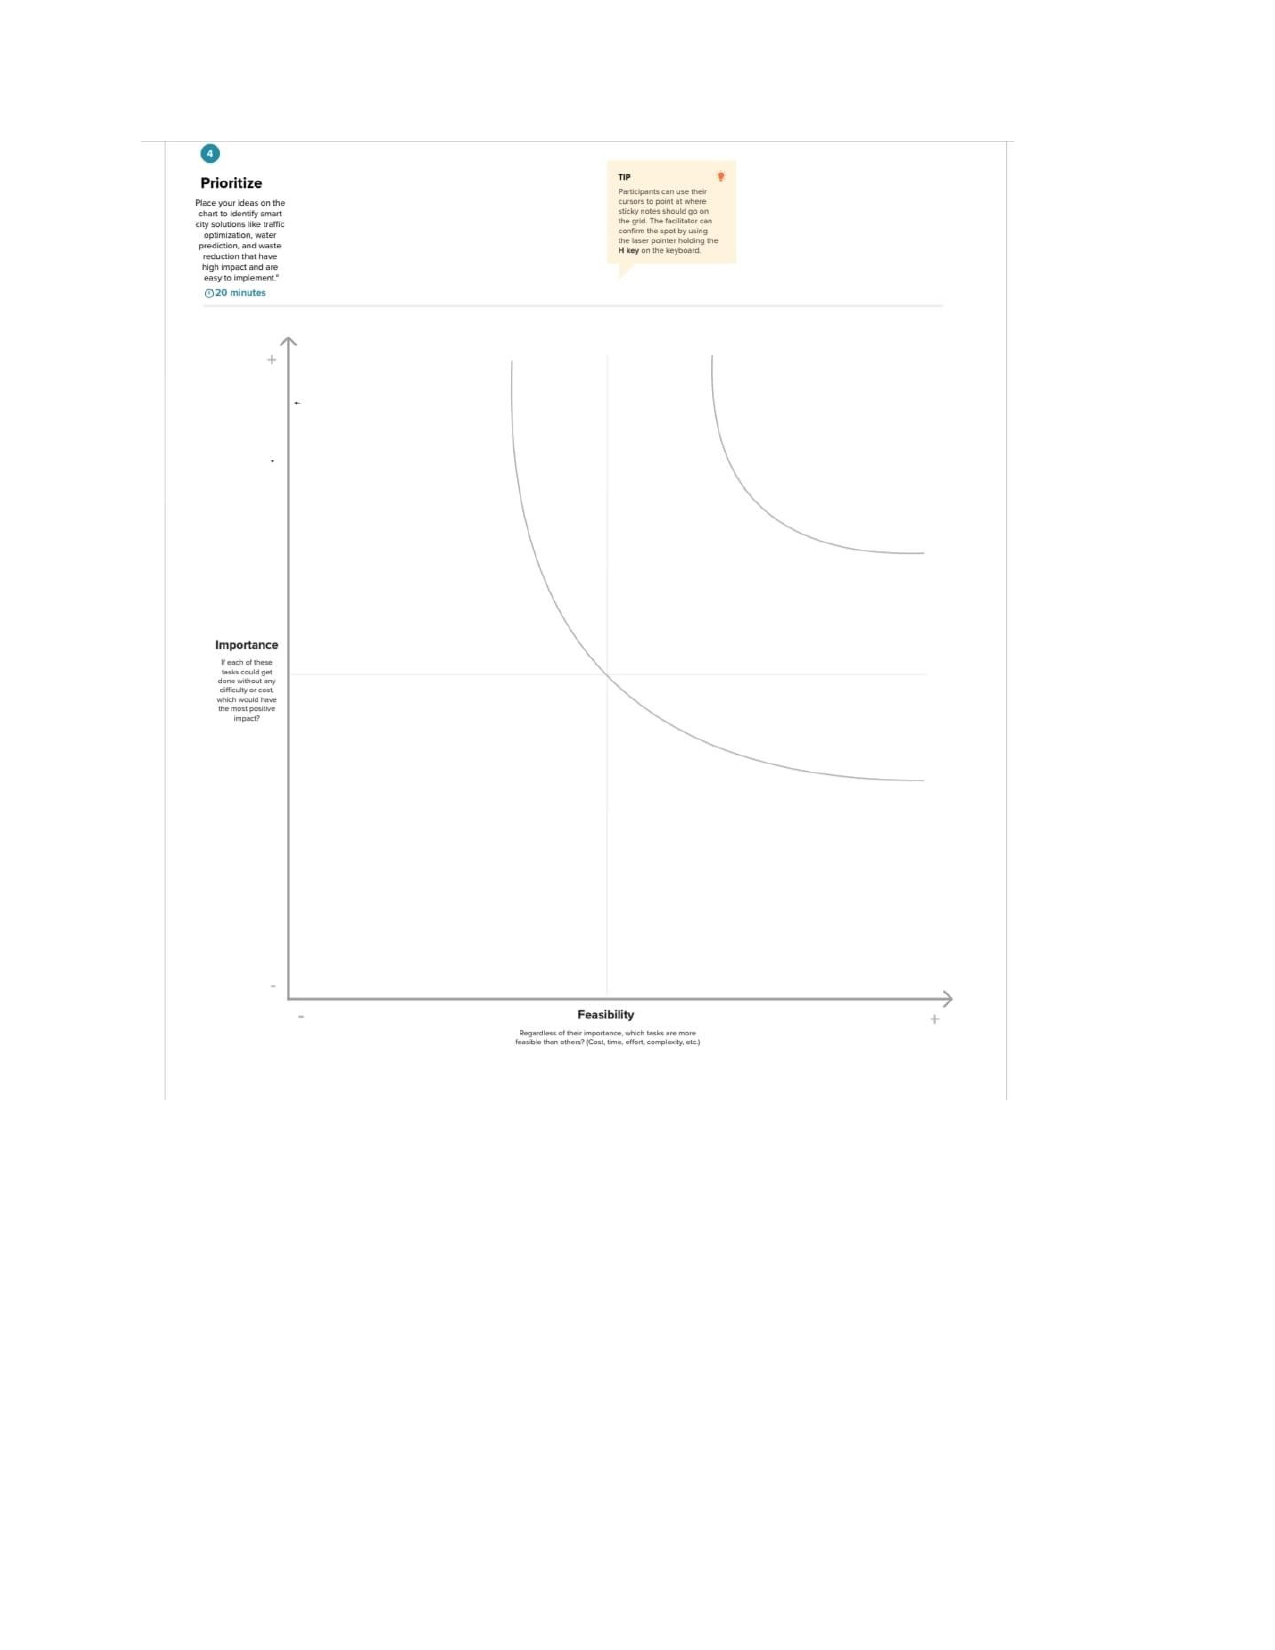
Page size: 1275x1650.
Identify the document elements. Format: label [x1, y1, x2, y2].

picture [141, 141, 1015, 1100]
